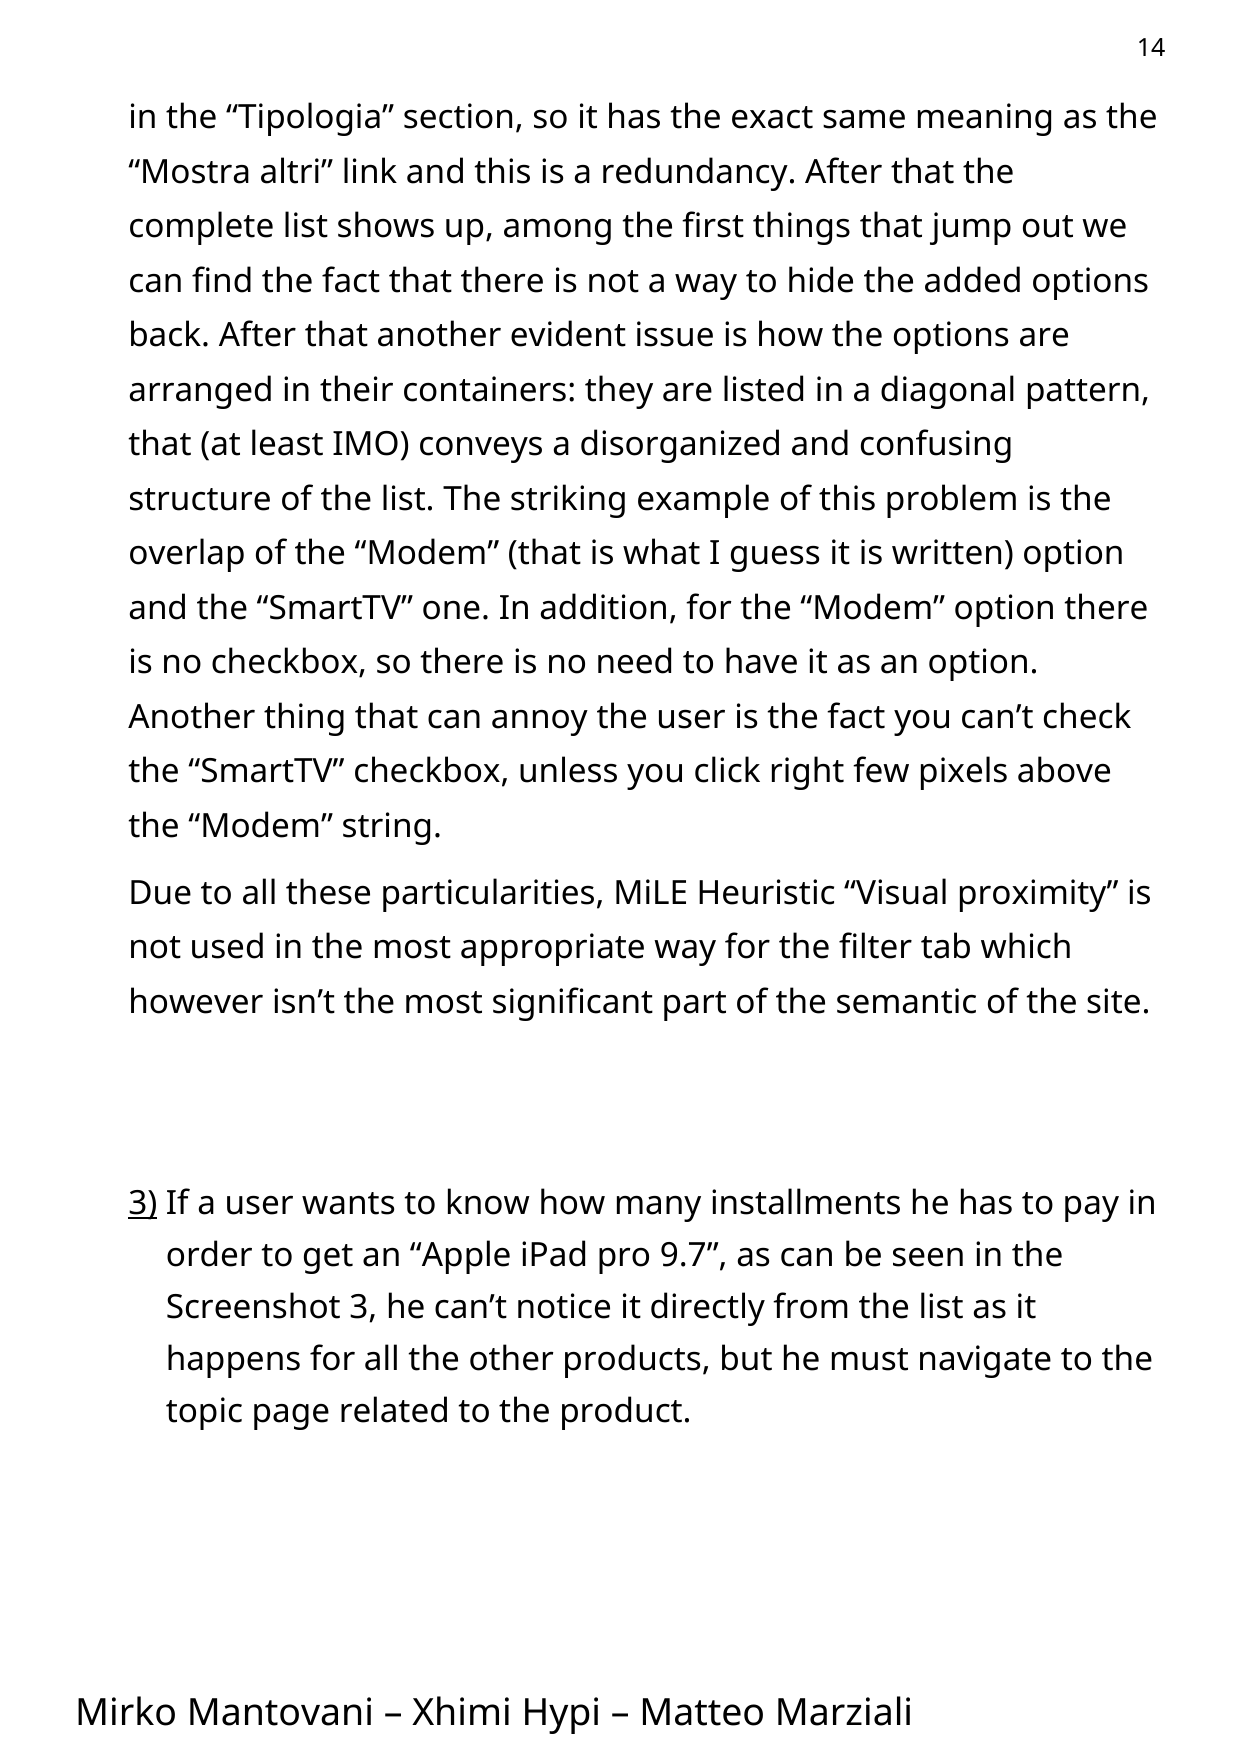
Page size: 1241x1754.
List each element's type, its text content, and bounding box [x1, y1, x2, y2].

text Due to all these particularities, MiLE Heuristic “Visual proximity” is not used in the most appropriate way for the filter tab which however isn’t the most significant part of the semantic of the site. [128, 868, 1165, 1023]
list If a user wants to know how many installments he has to pay in order to get an “Apple iPad pro 9.7”, as can be seen in the Screenshot 3, he can’t notice it directly from the list as it happens for all the other products, but he must navigate to the topic page related to the product. [128, 1178, 1165, 1433]
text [128, 93, 1165, 683]
text Another thing that can annoy the user is the fact you can’t check the “SmartTV” checkbox, unless you click right few pixels above the “Modem” string. [128, 693, 1165, 847]
